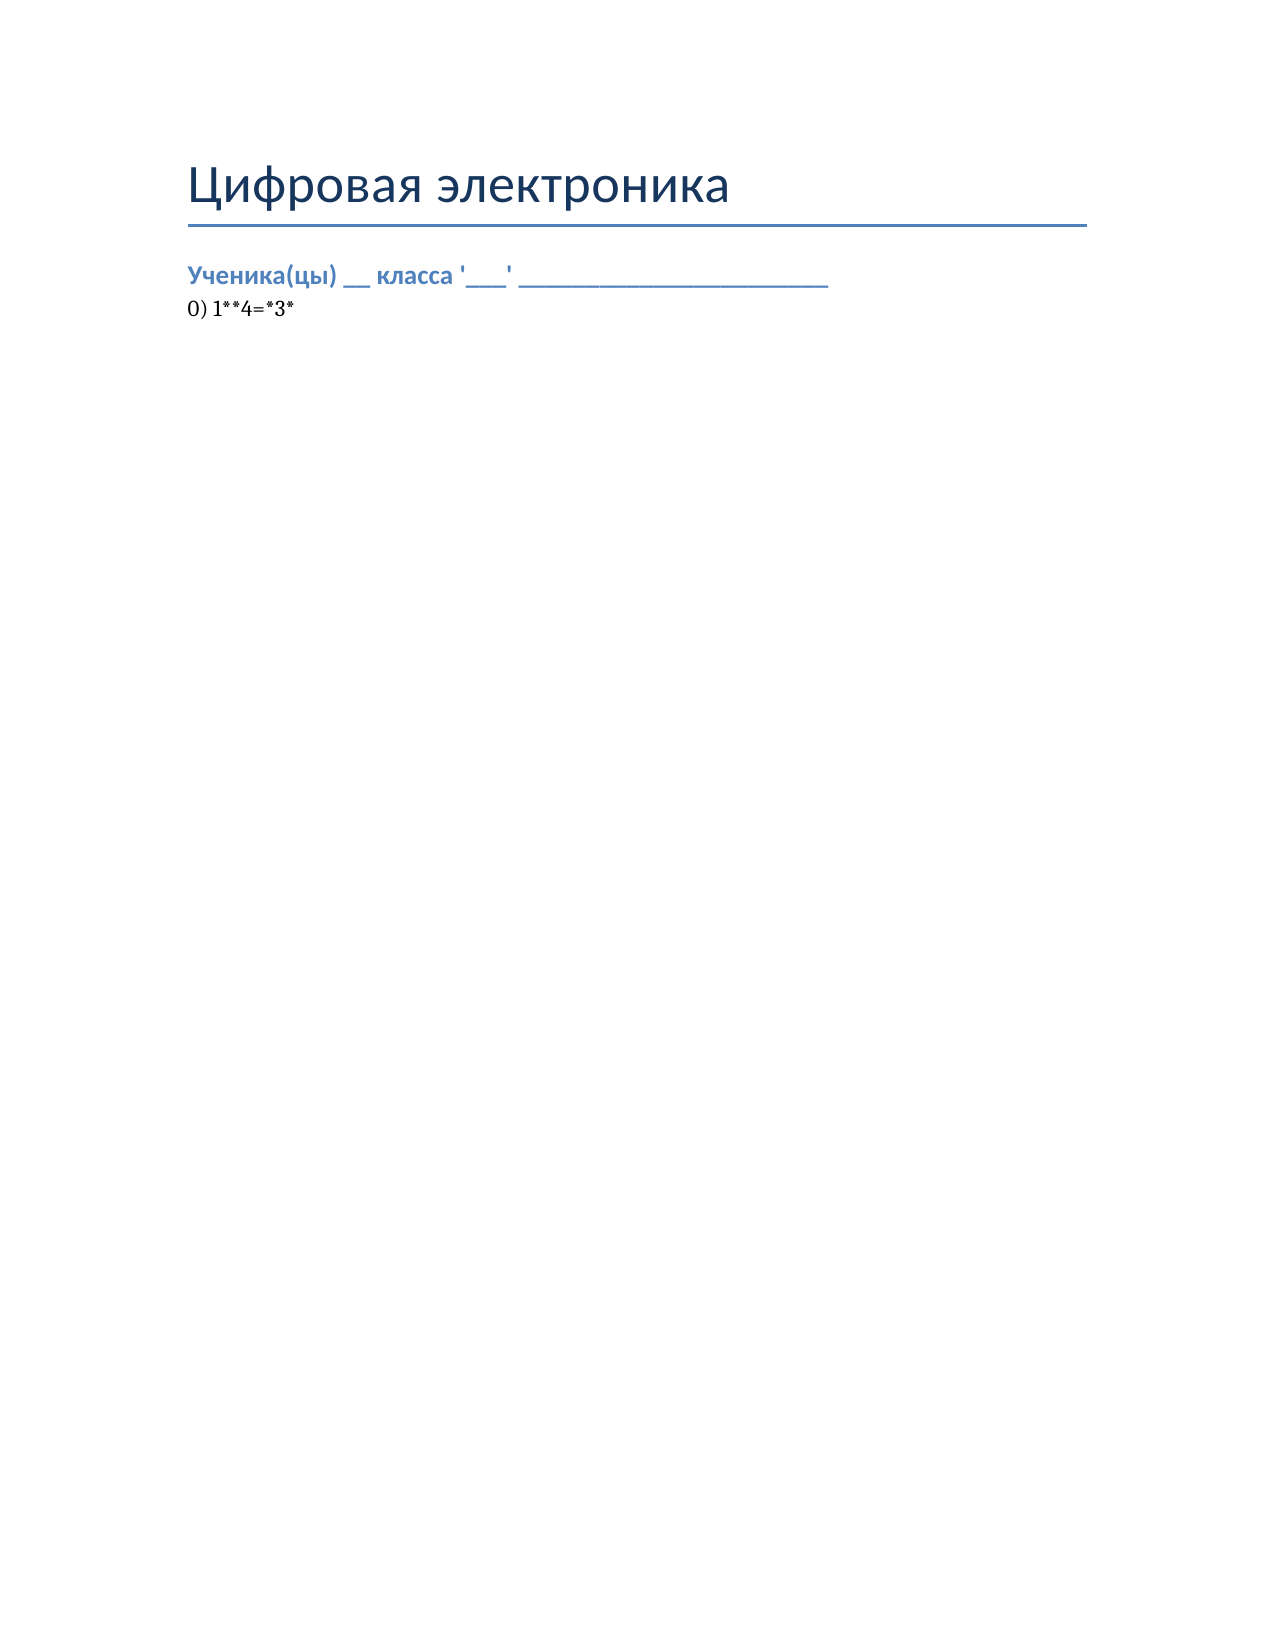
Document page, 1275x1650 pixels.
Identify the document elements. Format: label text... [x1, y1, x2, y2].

subtitle Ученика(цы) __ класса '___' _______________________ [187, 258, 1087, 291]
text 0) 1**4=*3* [187, 296, 1087, 322]
title Цифровая электроника [187, 150, 1087, 227]
